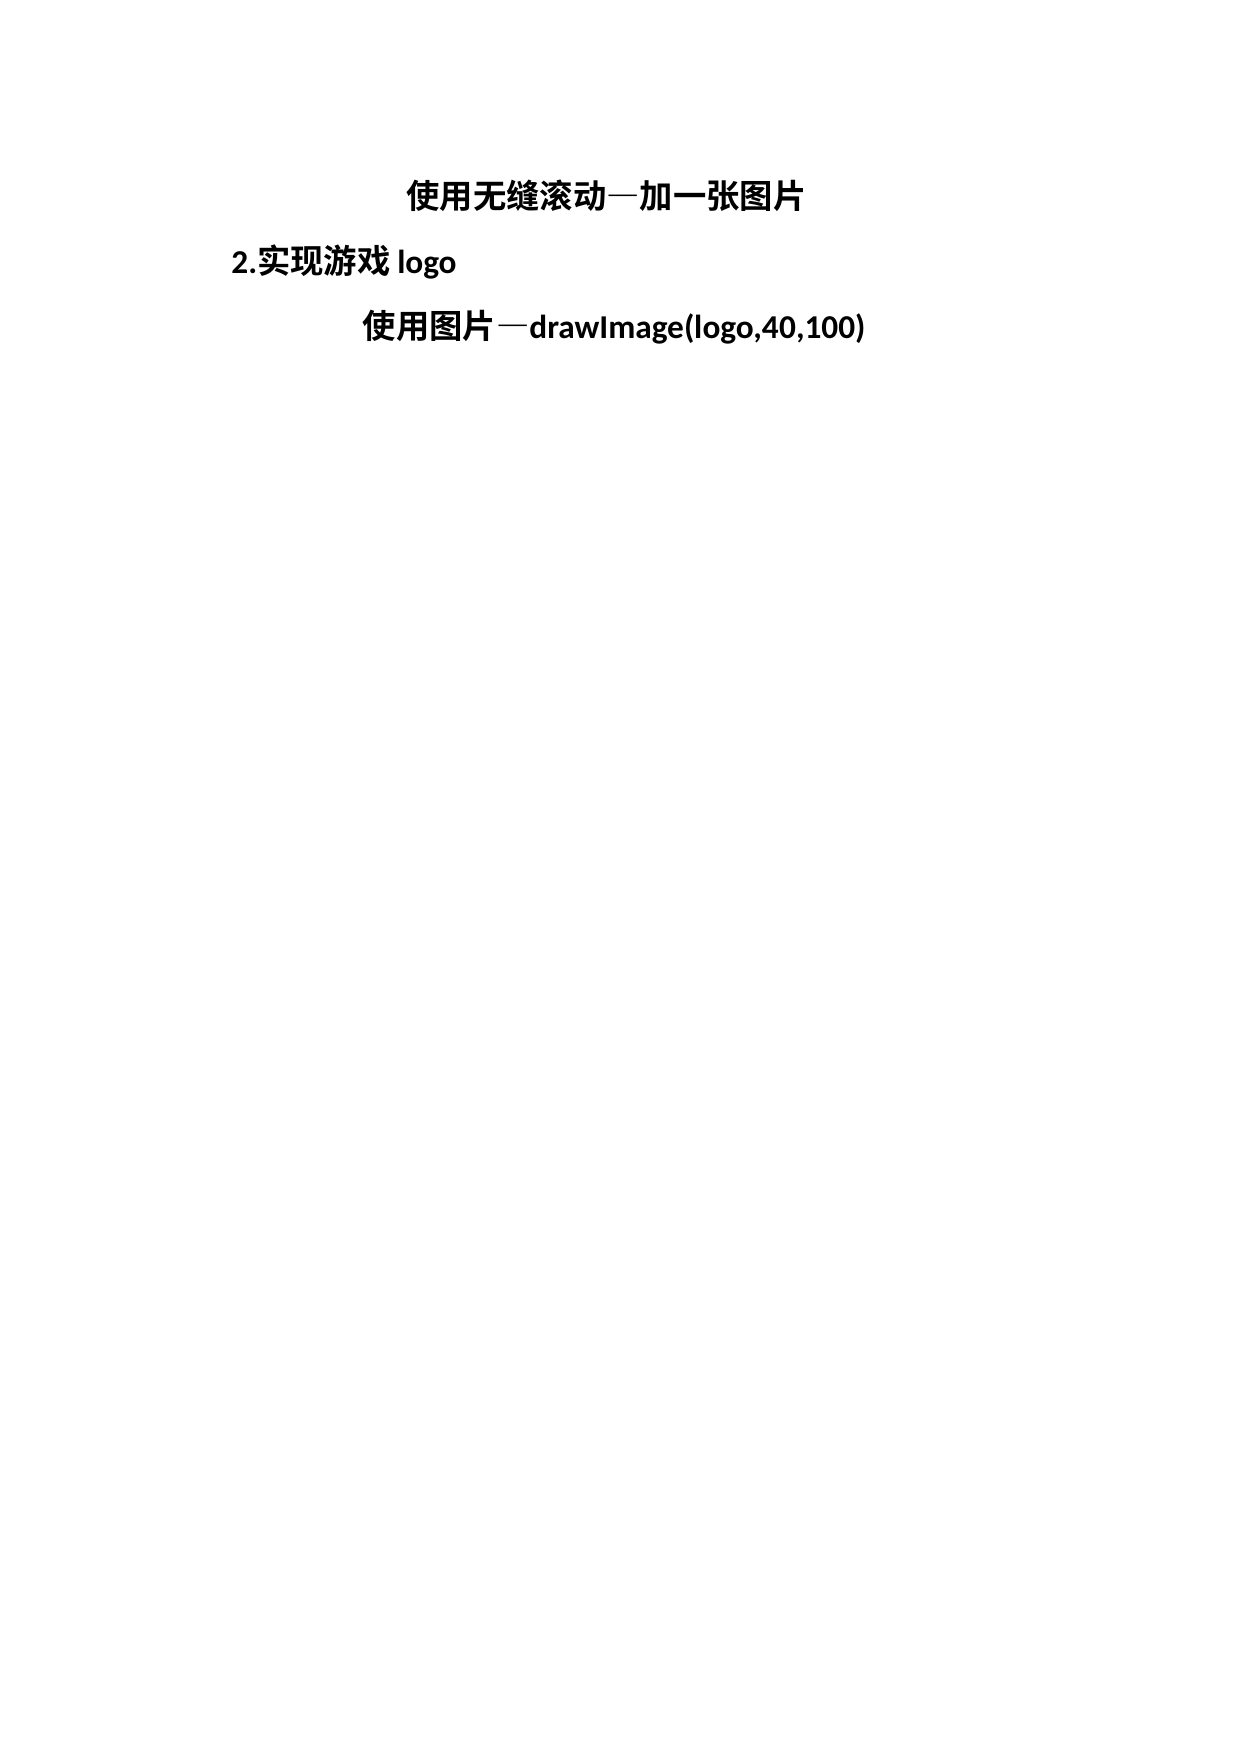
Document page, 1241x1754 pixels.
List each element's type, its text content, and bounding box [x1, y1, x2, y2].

text 2.实现游戏logo [187, 227, 1053, 292]
text 使用图片—drawImage(logo,40,100) [187, 292, 1053, 357]
list 使用无缝滚动—加一张图片 [406, 162, 1053, 227]
